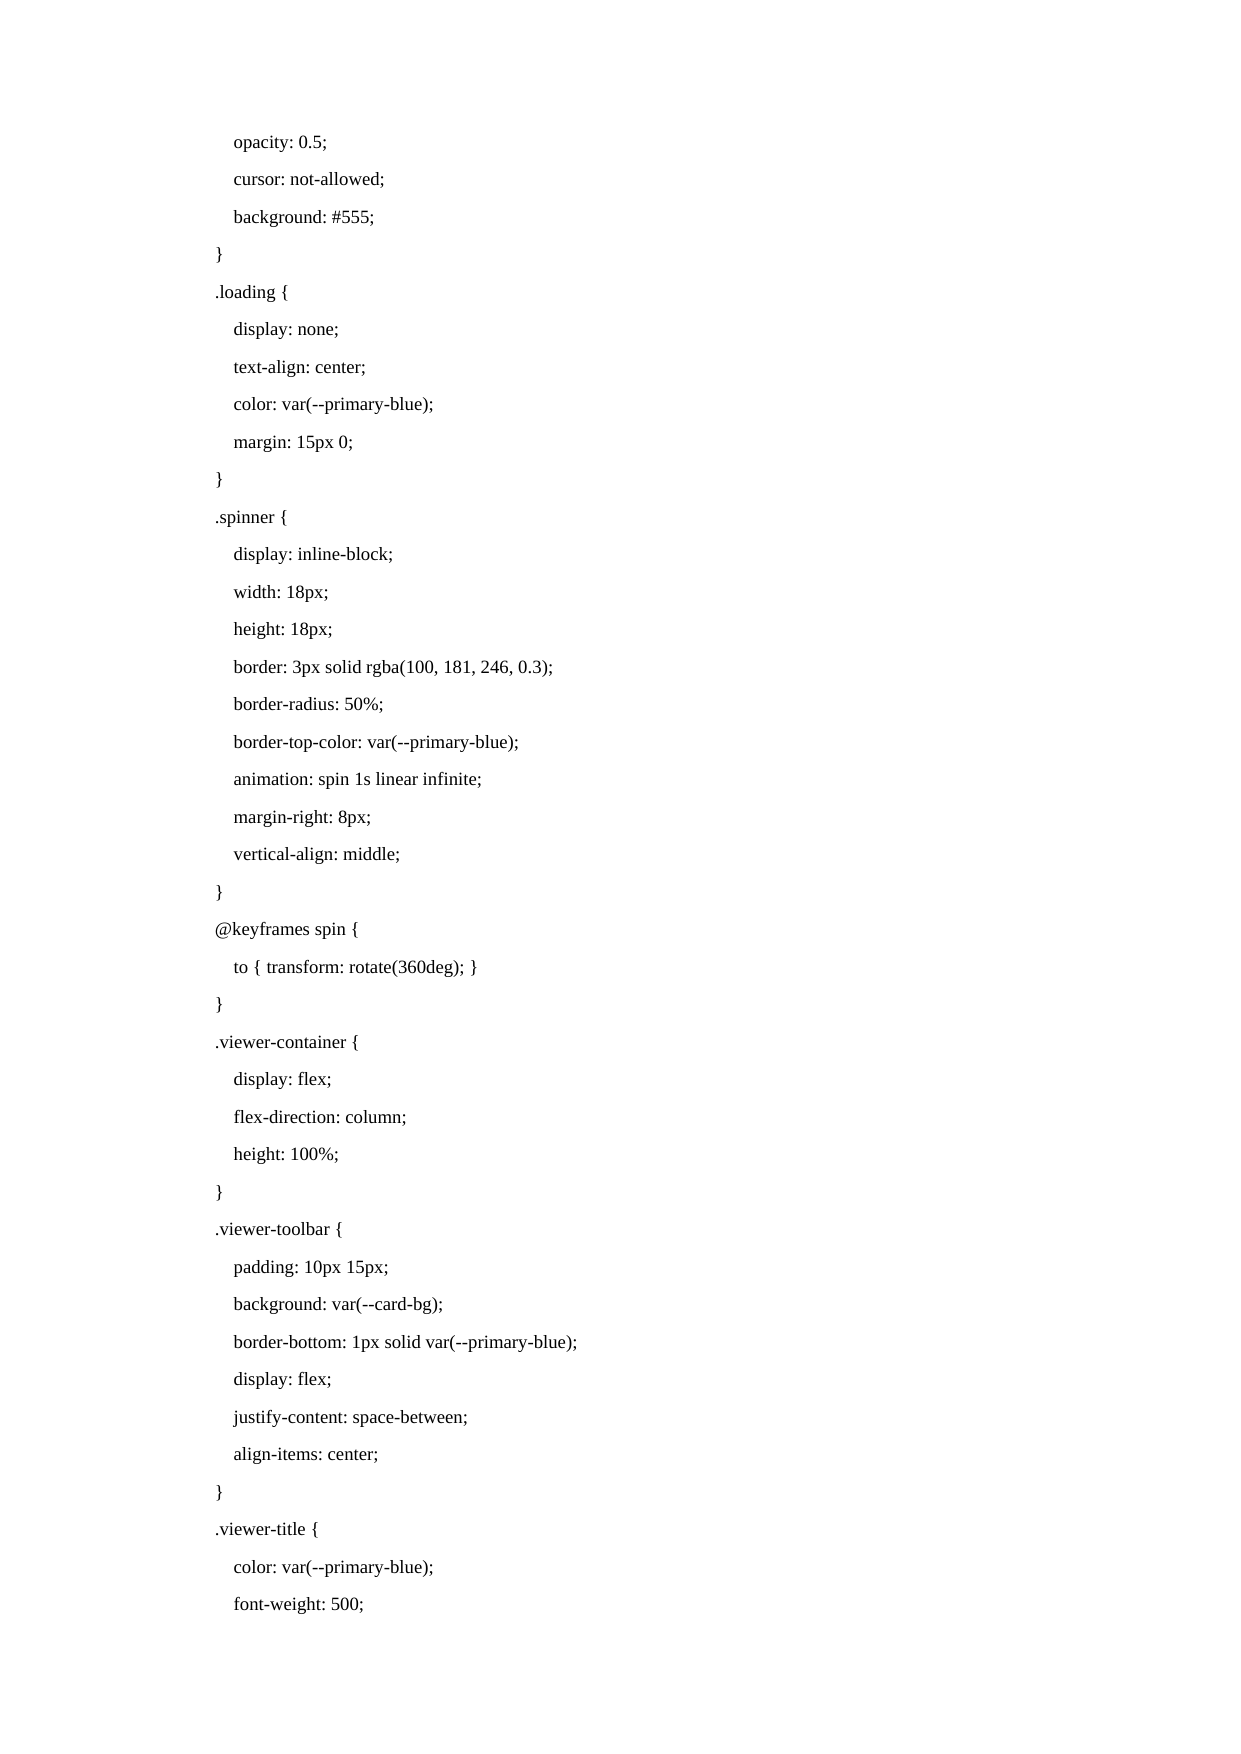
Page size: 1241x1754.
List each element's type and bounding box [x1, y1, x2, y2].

text [177, 118, 1152, 1618]
